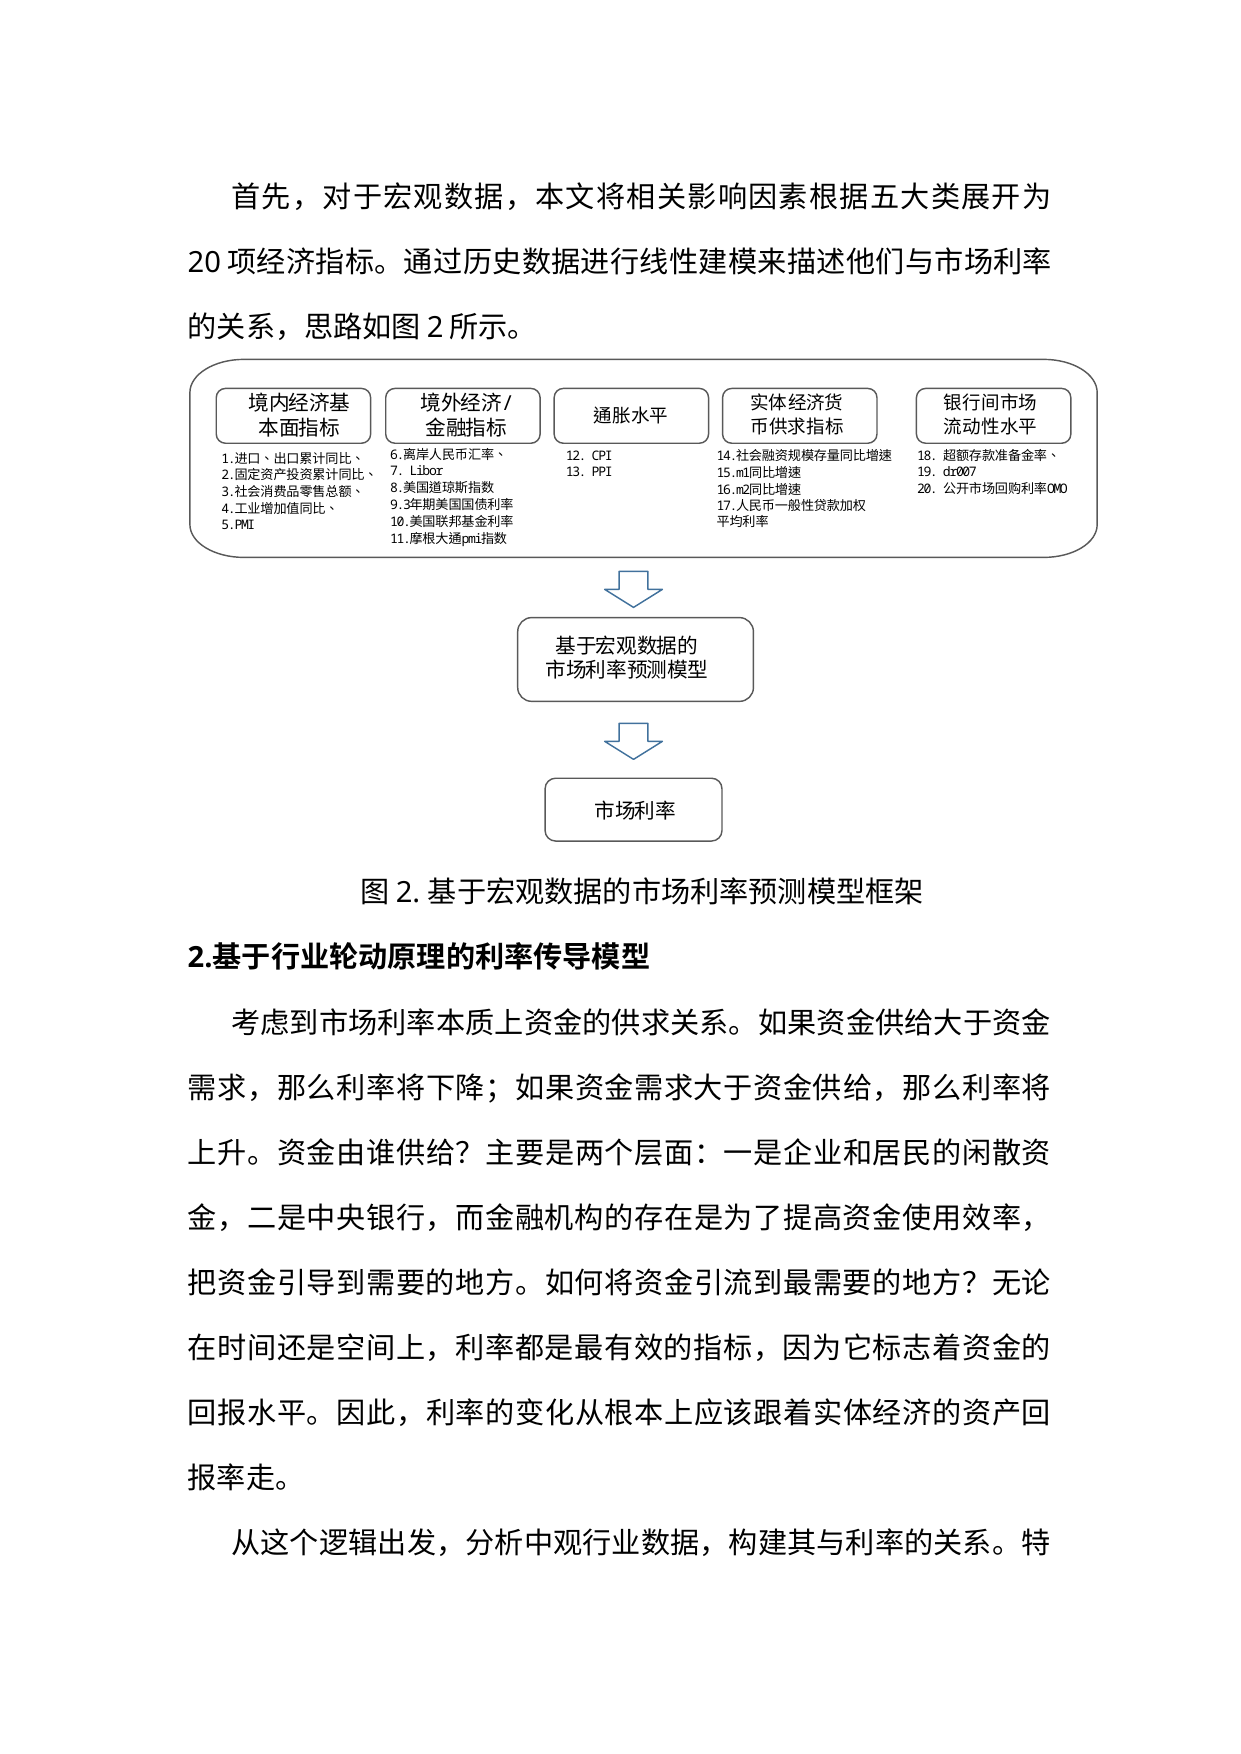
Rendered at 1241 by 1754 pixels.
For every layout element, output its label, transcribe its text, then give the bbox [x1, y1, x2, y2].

text 图2. 基于宏观数据的市场利率预测模型框架 [187, 858, 1053, 923]
text 考虑到市场利率本质上资金的供求关系。如果资金供给大于资金需求，那么利率将下降；如果资金需求大于资金供给，那么利率将上升。资金由谁供给？主要是两个层面：一是企业和居民的闲散资金，二是中央银行，而金融机构的存在是为了提高资金使用效率，把资金引导到需要的地方。如何将资金引流到最需要的地方？无论在时间还是空间上，利率都是最有效的指标，因为它标志着资金的回报水平。因此，利率的变化从根本上应该跟着实体经济的资产回报率走。 [187, 988, 1053, 1508]
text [187, 1508, 1053, 1573]
text 首先，对于宏观数据，本文将相关影响因素根据五大类展开为20项经济指标。通过历史数据进行线性建模来描述他们与市场利率的关系，思路如图2所示。 [187, 162, 1053, 357]
text 2.基于行业轮动原理的利率传导模型 [187, 923, 1053, 988]
